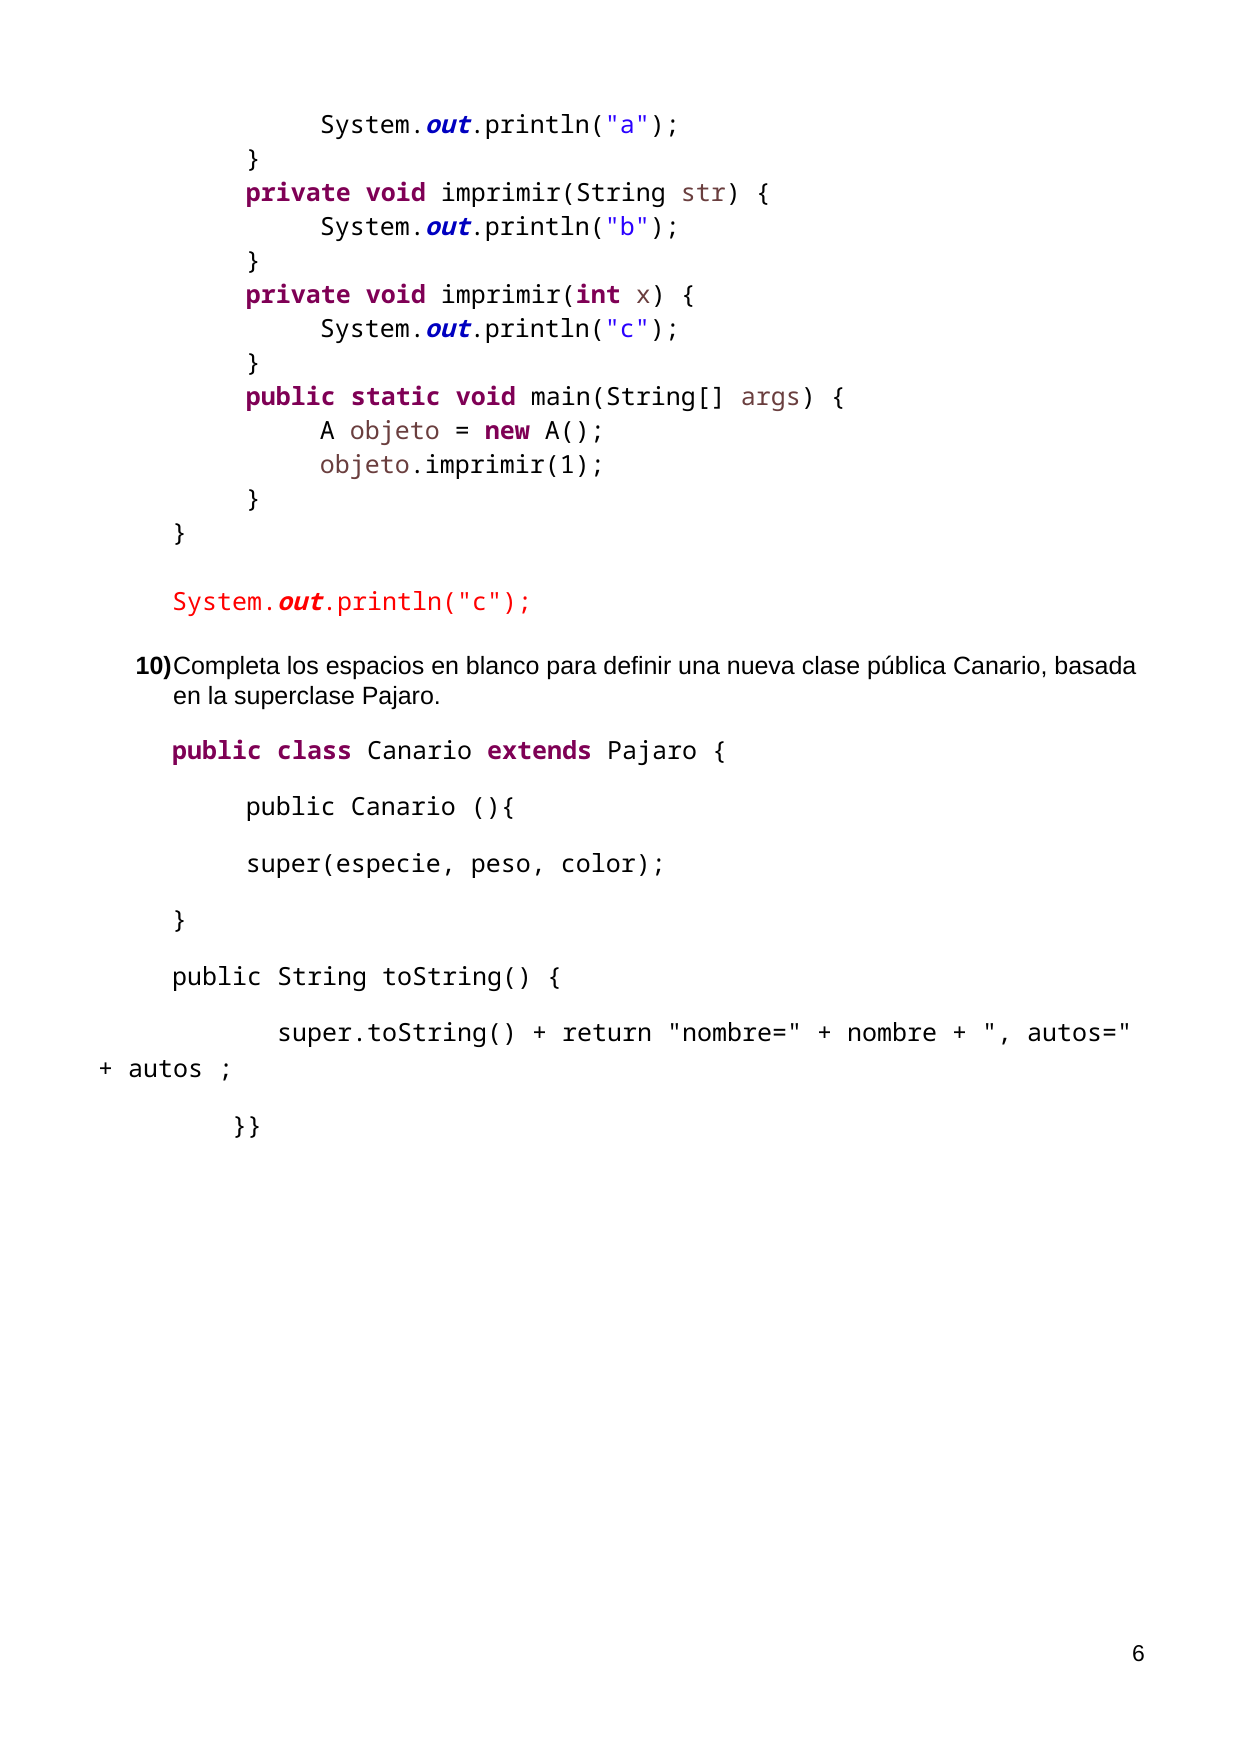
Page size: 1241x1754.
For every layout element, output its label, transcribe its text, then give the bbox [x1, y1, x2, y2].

text } [172, 140, 1144, 174]
text public Canario (){ [98, 789, 1144, 823]
text private void imprimir(int x) { [172, 277, 1144, 311]
text super.toString() + return "nombre=" + nombre + ", autos=" + autos ; [98, 1015, 1144, 1085]
text public static void main(String[] args) { [172, 379, 1144, 413]
text } [98, 902, 1144, 936]
text } [172, 242, 1144, 277]
text System.out.println("b"); [172, 208, 1144, 242]
text public class Canario extends Pajaro { [98, 732, 1144, 766]
text public String toString() { [98, 958, 1144, 993]
text private void imprimir(String str) { [172, 174, 1144, 208]
text System.out.println("c"); [172, 311, 1144, 345]
text System.out.println("a"); [172, 106, 1144, 140]
text } [172, 515, 1144, 549]
text }} [98, 1107, 1144, 1141]
text } [172, 481, 1144, 515]
text A objeto = new A(); [172, 413, 1144, 447]
text } [172, 345, 1144, 379]
text System.out.println("c"); [172, 583, 1144, 617]
text objeto.imprimir(1); [172, 447, 1144, 481]
list Completa los espacios en blanco para definir una nueva clase pública Canario, basada en la superclase Pajaro. [135, 651, 1144, 710]
text super(especie, peso, color); [98, 845, 1144, 879]
